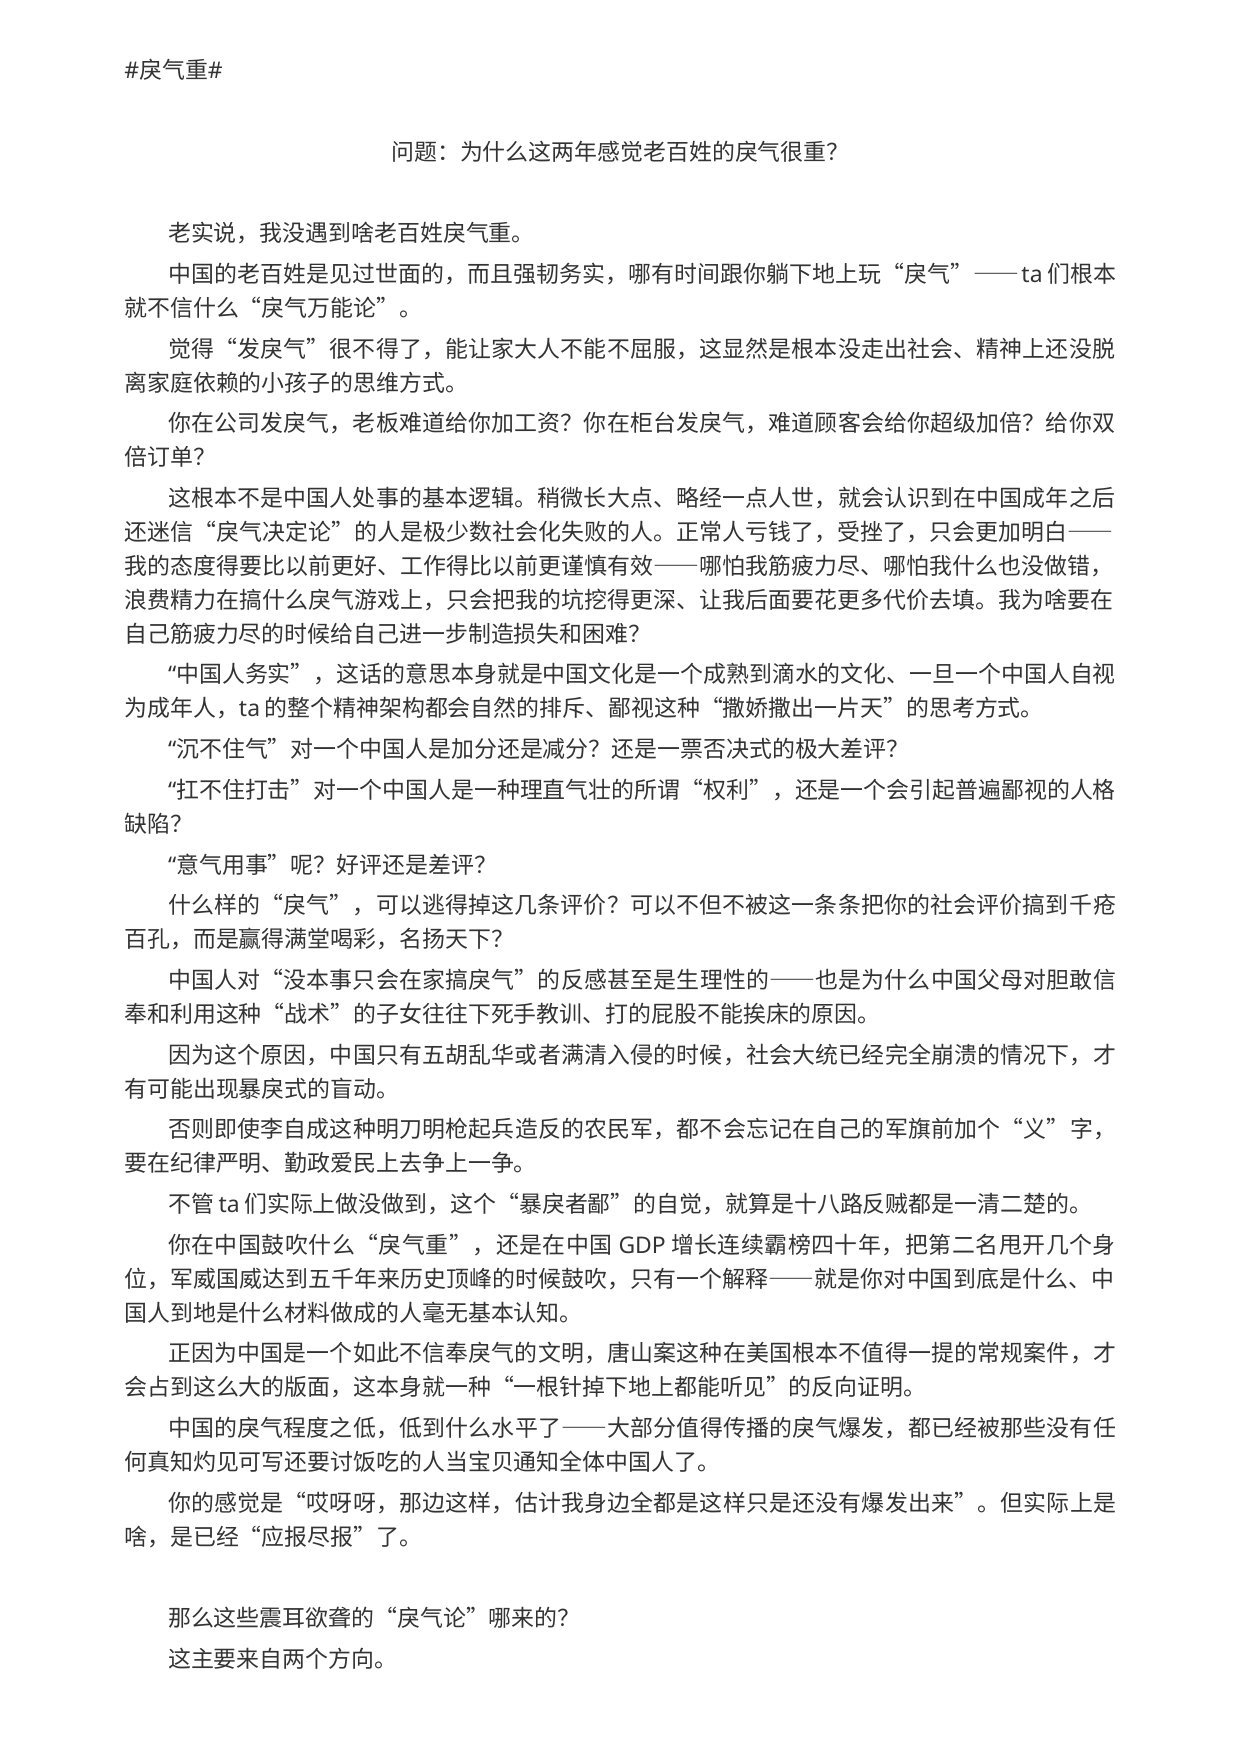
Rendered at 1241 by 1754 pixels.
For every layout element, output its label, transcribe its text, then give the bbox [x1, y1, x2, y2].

text 老实说，我没遇到啥老百姓戾气重。 [124, 215, 1116, 249]
text 中国人对“没本事只会在家搞戾气”的反感甚至是生理性的——也是为什么中国父母对胆敢信奉和利用这种“战术”的子女往往下死手教训、打的屁股不能挨床的原因。 [124, 962, 1116, 1029]
text 不管ta们实际上做没做到，这个“暴戾者鄙”的自觉，就算是十八路反贼都是一清二楚的。 [124, 1186, 1116, 1219]
text 你的感觉是“哎呀呀，那边这样，估计我身边全都是这样只是还没有爆发出来”。但实际上是啥，是已经“应报尽报”了。 [124, 1484, 1116, 1552]
text 因为这个原因，中国只有五胡乱华或者满清入侵的时候，社会大统已经完全崩溃的情况下，才有可能出现暴戾式的盲动。 [124, 1036, 1116, 1104]
text 这主要来自两个方向。 [124, 1641, 1116, 1674]
text 正因为中国是一个如此不信奉戾气的文明，唐山案这种在美国根本不值得一提的常规案件，才会占到这么大的版面，这本身就一种“一根针掉下地上都能听见”的反向证明。 [124, 1335, 1116, 1403]
text 中国的戾气程度之低，低到什么水平了——大部分值得传播的戾气爆发，都已经被那些没有任何真知灼见可写还要讨饭吃的人当宝贝通知全体中国人了。 [124, 1410, 1116, 1478]
text 什么样的“戾气”，可以逃得掉这几条评价？可以不但不被这一条条把你的社会评价搞到千疮百孔，而是赢得满堂喝彩，名扬天下？ [124, 887, 1116, 955]
text “意气用事”呢？好评还是差评？ [124, 846, 1116, 880]
text 你在中国鼓吹什么“戾气重”，还是在中国GDP增长连续霸榜四十年，把第二名甩开几个身位，军威国威达到五千年来历史顶峰的时候鼓吹，只有一个解释——就是你对中国到底是什么、中国人到地是什么材料做成的人毫无基本认知。 [124, 1226, 1116, 1328]
text “中国人务实”，这话的意思本身就是中国文化是一个成熟到滴水的文化、一旦一个中国人自视为成年人，ta的整个精神架构都会自然的排斥、鄙视这种“撒娇撒出一片天”的思考方式。 [124, 656, 1116, 724]
text 问题：为什么这两年感觉老百姓的戾气很重？ [124, 133, 1116, 167]
text 否则即使李自成这种明刀明枪起兵造反的农民军，都不会忘记在自己的军旗前加个“义”字，要在纪律严明、勤政爱民上去争上一争。 [124, 1111, 1116, 1179]
text 这根本不是中国人处事的基本逻辑。稍微长大点、略经一点人世，就会认识到在中国成年之后还迷信“戾气决定论”的人是极少数社会化失败的人。正常人亏钱了，受挫了，只会更加明白——我的态度得要比以前更好、工作得比以前更谨慎有效——哪怕我筋疲力尽、哪怕我什么也没做错，浪费精力在搞什么戾气游戏上，只会把我的坑挖得更深、让我后面要花更多代价去填。我为啥要在自己筋疲力尽的时候给自己进一步制造损失和困难？ [124, 479, 1116, 649]
text “扛不住打击”对一个中国人是一种理直气壮的所谓“权利”，还是一个会引起普遍鄙视的人格缺陷？ [124, 771, 1116, 839]
text 你在公司发戾气，老板难道给你加工资？你在柜台发戾气，难道顾客会给你超级加倍？给你双倍订单？ [124, 405, 1116, 473]
text 那么这些震耳欲聋的“戾气论”哪来的？ [124, 1600, 1116, 1634]
text #戾气重# [124, 52, 1116, 86]
text “沉不住气”对一个中国人是加分还是减分？还是一票否决式的极大差评？ [124, 731, 1116, 765]
text 觉得“发戾气”很不得了，能让家大人不能不屈服，这显然是根本没走出社会、精神上还没脱离家庭依赖的小孩子的思维方式。 [124, 330, 1116, 398]
text 中国的老百姓是见过世面的，而且强韧务实，哪有时间跟你躺下地上玩“戾气”——ta们根本就不信什么“戾气万能论”。 [124, 255, 1116, 323]
